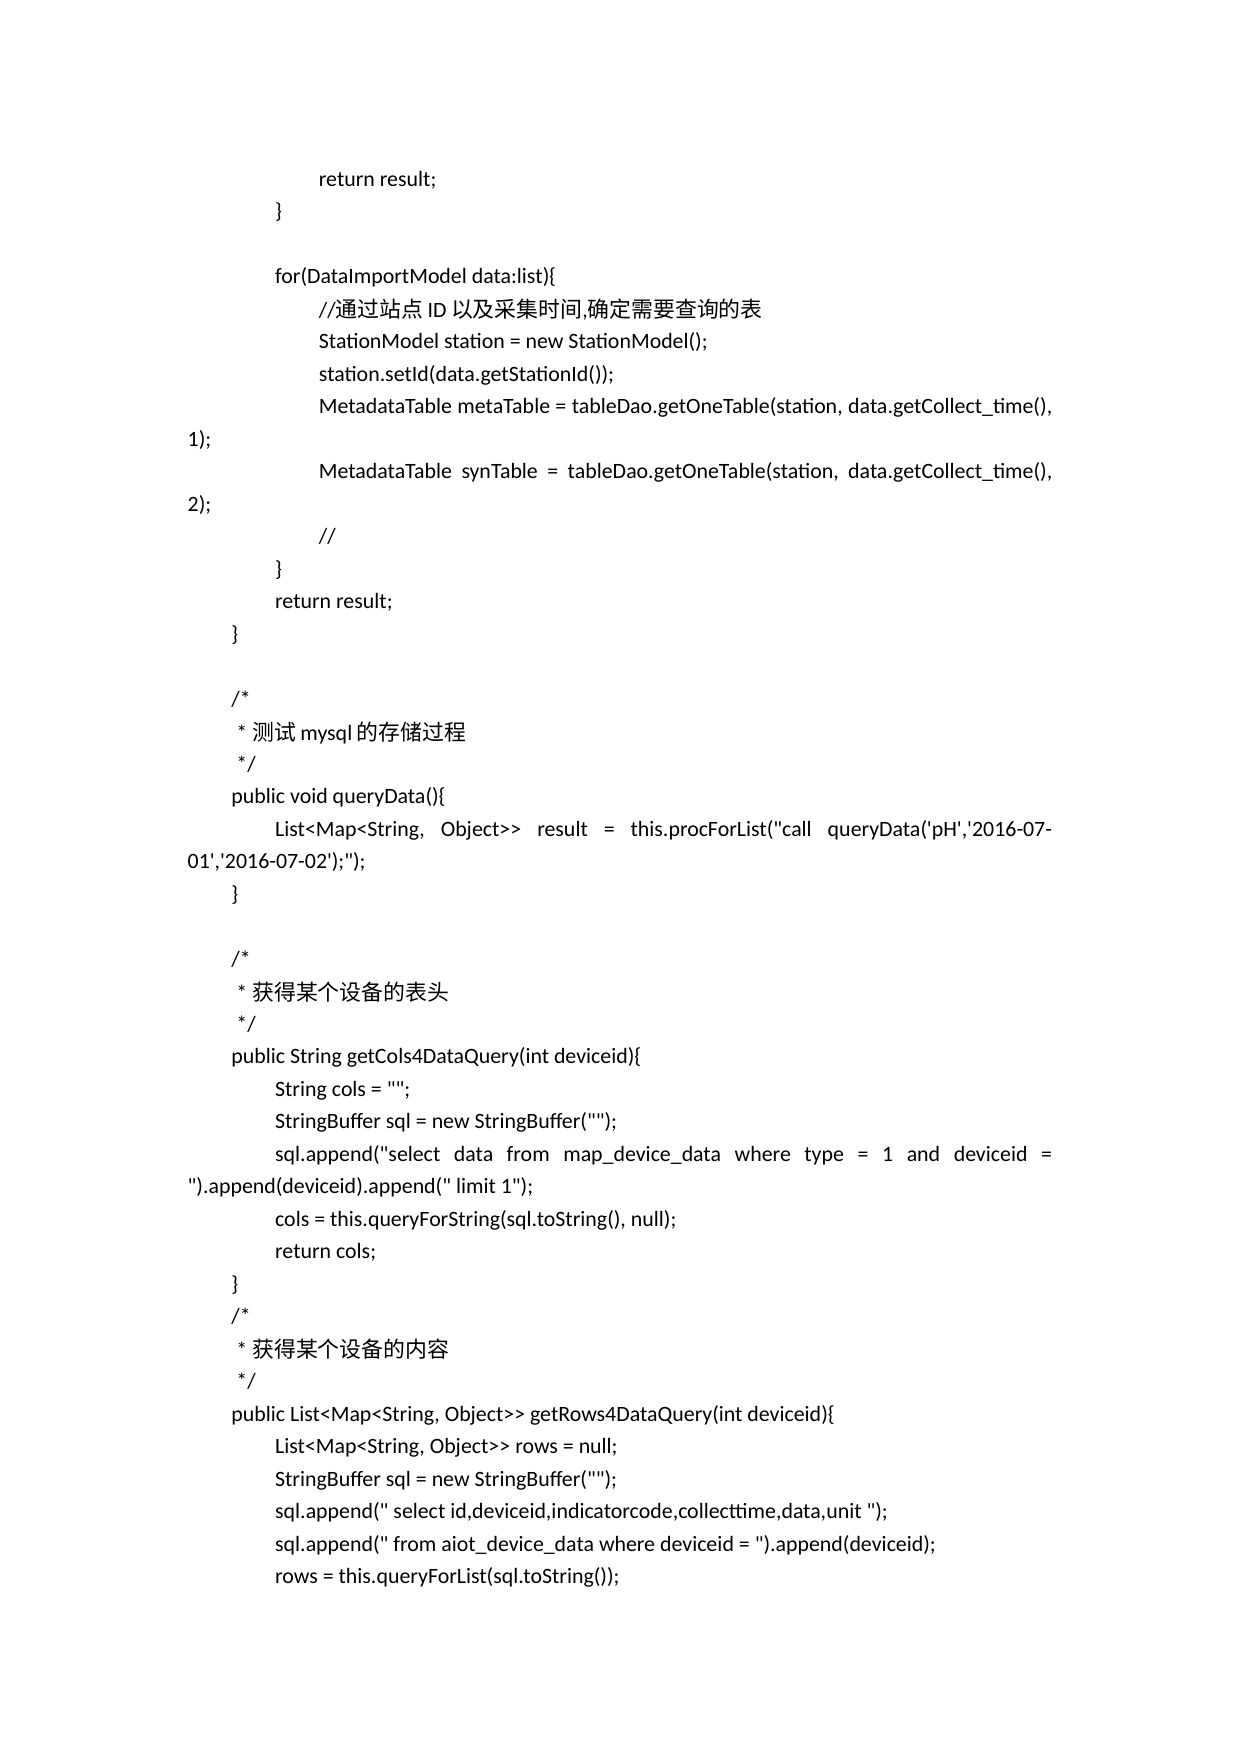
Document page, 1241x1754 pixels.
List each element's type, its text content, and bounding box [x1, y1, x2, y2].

text } [187, 1267, 1053, 1299]
text StationModel station = new StationModel(); [187, 324, 1053, 357]
text */ [187, 747, 1053, 779]
text public List<Map<String, Object>> getRows4DataQuery(int deviceid){ [187, 1397, 1053, 1429]
text sql.append("select data from map_device_data where type = 1 and deviceid = ").append(deviceid).append(" limit 1"); [187, 1137, 1053, 1202]
text /* [187, 1299, 1053, 1332]
text /* [187, 942, 1053, 974]
text station.setId(data.getStationId()); [187, 357, 1053, 389]
text * 获得某个设备的表头 [187, 974, 1053, 1007]
text public String getCols4DataQuery(int deviceid){ [187, 1039, 1053, 1072]
text * 测试mysql的存储过程 [187, 714, 1053, 747]
text rows = this.queryForList(sql.toString()); [187, 1559, 1053, 1592]
text } [187, 194, 1053, 227]
text sql.append(" select id,deviceid,indicatorcode,collecttime,data,unit "); [187, 1494, 1053, 1527]
text List<Map<String, Object>> result = this.procForList("call queryData('pH','2016-07-01','2016-07-02');"); [187, 812, 1053, 877]
text /* [187, 682, 1053, 714]
text return cols; [187, 1234, 1053, 1267]
text for(DataImportModel data:list){ [187, 259, 1053, 292]
text StringBuffer sql = new StringBuffer(""); [187, 1462, 1053, 1494]
text //通过站点ID以及采集时间,确定需要查询的表 [187, 292, 1053, 324]
text } [187, 617, 1053, 649]
text MetadataTable metaTable = tableDao.getOneTable(station, data.getCollect_time(), 1); [187, 389, 1053, 454]
text */ [187, 1364, 1053, 1397]
text return result; [187, 584, 1053, 617]
text MetadataTable synTable = tableDao.getOneTable(station, data.getCollect_time(), 2); [187, 454, 1053, 519]
text sql.append(" from aiot_device_data where deviceid = ").append(deviceid); [187, 1527, 1053, 1559]
text */ [187, 1007, 1053, 1039]
text String cols = ""; [187, 1072, 1053, 1104]
text // [187, 519, 1053, 552]
text } [187, 552, 1053, 584]
text } [187, 877, 1053, 909]
text return result; [187, 162, 1053, 194]
text List<Map<String, Object>> rows = null; [187, 1429, 1053, 1462]
text public void queryData(){ [187, 779, 1053, 812]
text cols = this.queryForString(sql.toString(), null); [187, 1202, 1053, 1234]
text StringBuffer sql = new StringBuffer(""); [187, 1104, 1053, 1137]
text * 获得某个设备的内容 [187, 1332, 1053, 1364]
